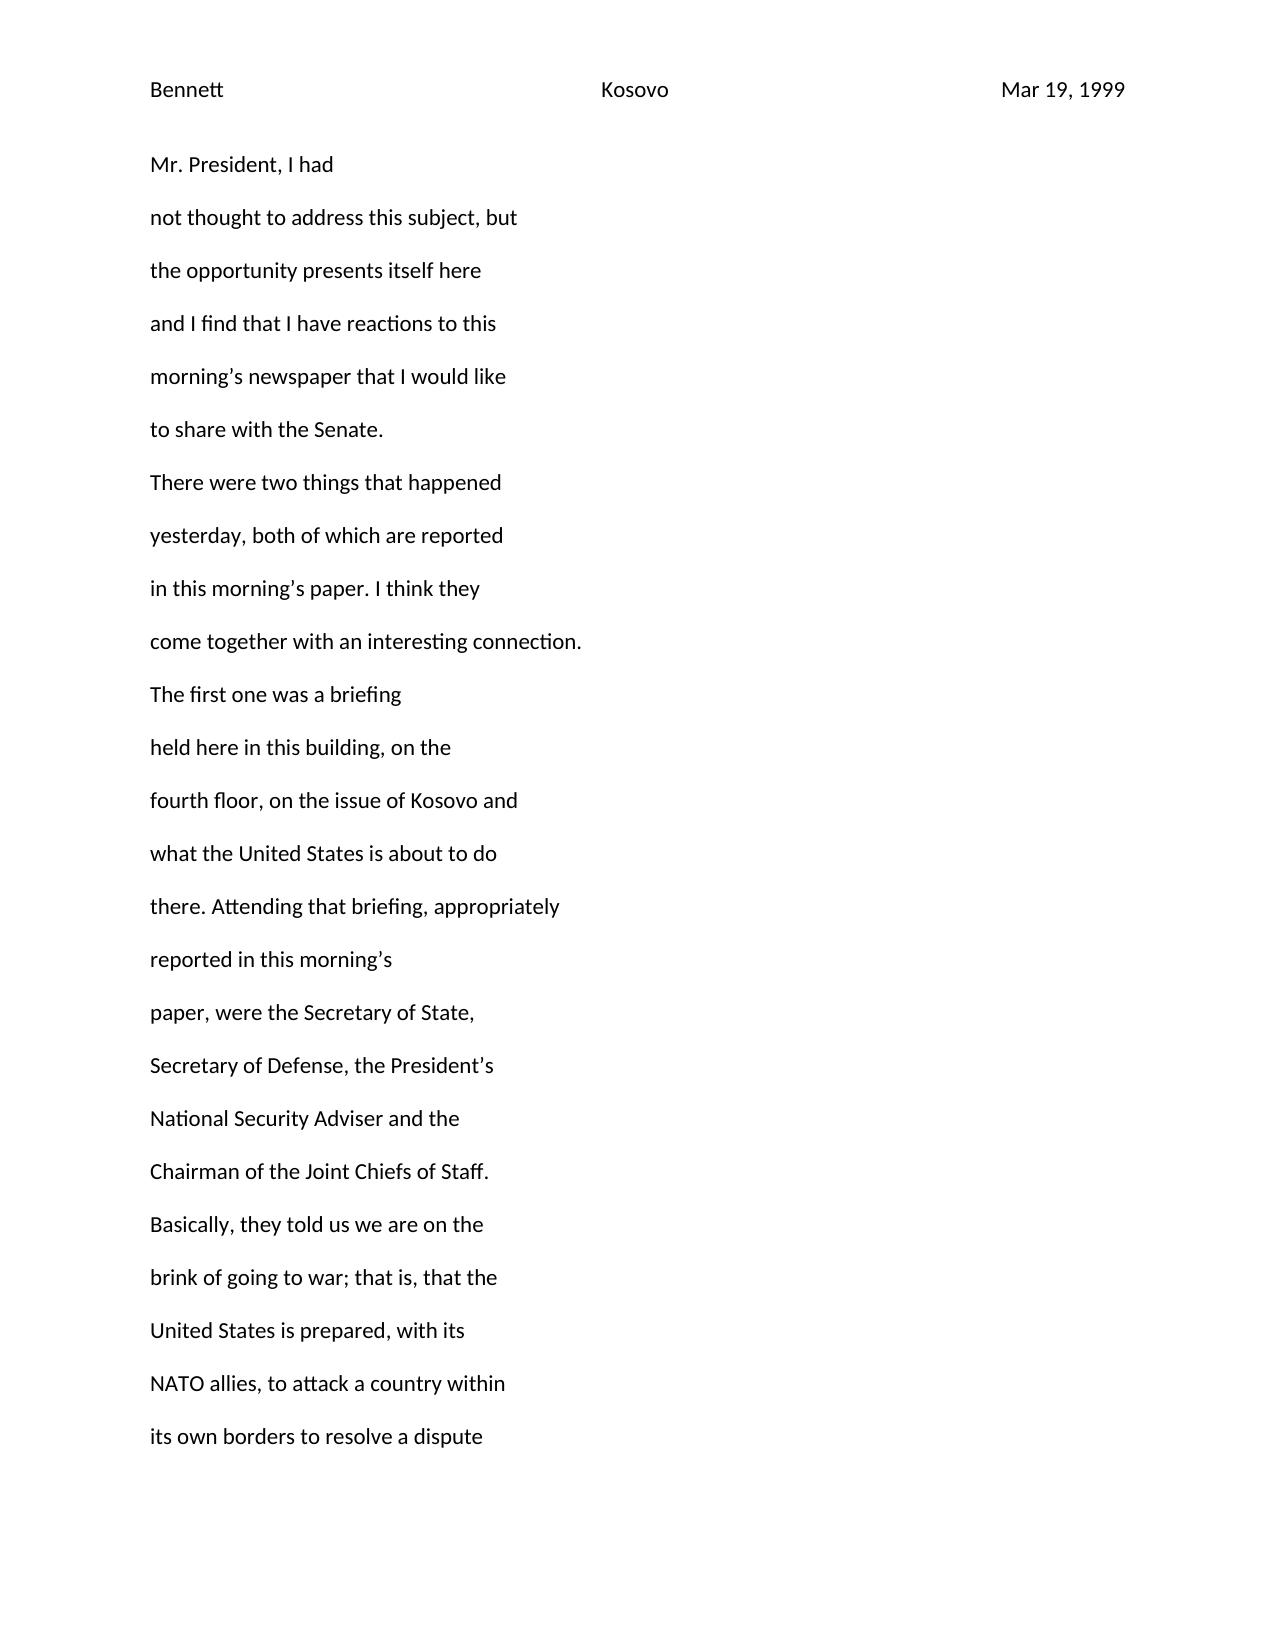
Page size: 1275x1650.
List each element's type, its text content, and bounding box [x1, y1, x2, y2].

text yesterday, both of which are reported [150, 521, 1125, 549]
text United States is prepared, with its [150, 1316, 1125, 1344]
text fourth floor, on the issue of Kosovo and [150, 786, 1125, 814]
text to share with the Senate. [150, 415, 1125, 443]
text Secretary of Defense, the President’s [150, 1051, 1125, 1079]
text not thought to address this subject, but [150, 203, 1125, 231]
text There were two things that happened [150, 468, 1125, 496]
text there. Attending that briefing, appropriately [150, 892, 1125, 920]
text brink of going to war; that is, that the [150, 1263, 1125, 1291]
text National Security Adviser and the [150, 1104, 1125, 1132]
text come together with an interesting connection. [150, 627, 1125, 655]
text Basically, they told us we are on the [150, 1210, 1125, 1238]
text what the United States is about to do [150, 839, 1125, 867]
text morning’s newspaper that I would like [150, 362, 1125, 390]
text in this morning’s paper. I think they [150, 574, 1125, 602]
text paper, were the Secretary of State, [150, 998, 1125, 1026]
text Mr. President, I had [150, 150, 1125, 178]
text The first one was a briefing [150, 680, 1125, 708]
text Chairman of the Joint Chiefs of Staff. [150, 1157, 1125, 1185]
text reported in this morning’s [150, 945, 1125, 973]
text its own borders to resolve a dispute [150, 1422, 1125, 1451]
text and I find that I have reactions to this [150, 309, 1125, 337]
text the opportunity presents itself here [150, 256, 1125, 284]
text held here in this building, on the [150, 733, 1125, 761]
text NATO allies, to attack a country within [150, 1369, 1125, 1397]
